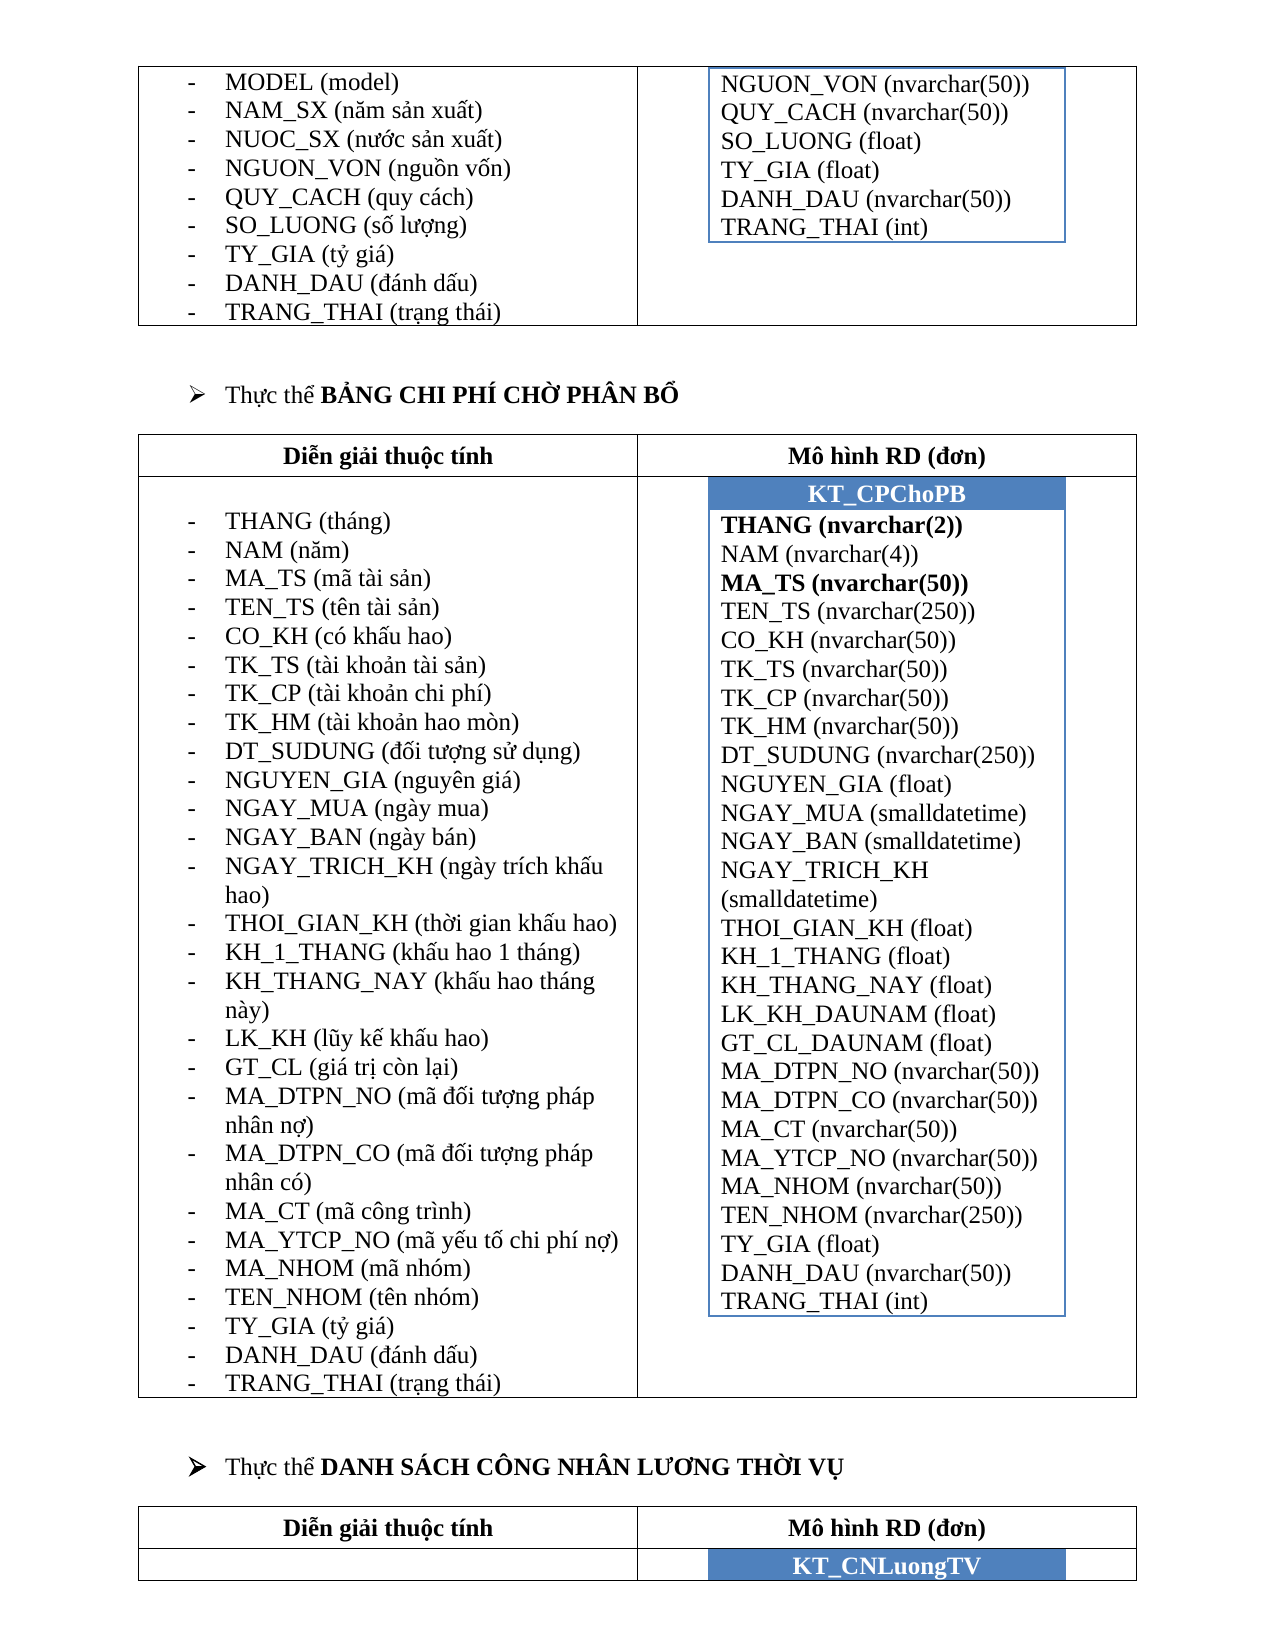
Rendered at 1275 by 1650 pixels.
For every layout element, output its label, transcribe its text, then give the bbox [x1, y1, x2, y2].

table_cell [139, 1549, 637, 1580]
table_header Mô hình RD (đơn) [638, 1507, 1136, 1548]
table_cell [638, 67, 1136, 325]
table_cell THANG (tháng) NAM (năm) MA_TS (mã tài sản) TEN_TS (tên tài sản) CO_KH (có khấu hao) TK_TS (tài khoản tài sản) TK_CP (tài khoản chi phí) TK_HM (tài khoản hao mòn) DT_SUDUNG (đối tượng sử dụng) NGUYEN_GIA (nguyên giá) NGAY_MUA (ngày mua) NGAY_BAN (ngày bán) NGAY_TRICH_KH (ngày trích khấu hao) THOI_GIAN_KH (thời gian khấu hao) KH_1_THANG (khấu hao 1 tháng) KH_THANG_NAY (khấu hao tháng này) LK_KH (lũy kế khấu hao) GT_CL (giá trị còn lại) MA_DTPN_NO (mã đối tượng pháp nhân nợ) MA_DTPN_CO (mã đối tượng pháp nhân có) MA_CT (mã công trình) MA_YTCP_NO (mã yếu tố chi phí nợ) MA_NHOM (mã nhóm) TEN_NHOM (tên nhóm) TY_GIA (tỷ giá) DANH_DAU (đánh dấu) TRANG_THAI (trạng thái) [139, 477, 637, 1397]
table_cell [1066, 1549, 1136, 1580]
table_cell [638, 477, 1136, 1397]
table_header Mô hình RD (đơn) [638, 435, 1136, 476]
table_header Diễn giải thuộc tính [139, 435, 637, 476]
table_header Diễn giải thuộc tính [139, 1507, 637, 1548]
list Thực thể DANH SÁCH CÔNG NHÂN LƯƠNG THỜI VỤ [187, 1452, 1125, 1481]
list Thực thể BẢNG CHI PHÍ CHỜ PHÂN BỔ [187, 380, 1125, 409]
table_cell [638, 1549, 708, 1580]
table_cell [139, 67, 637, 325]
